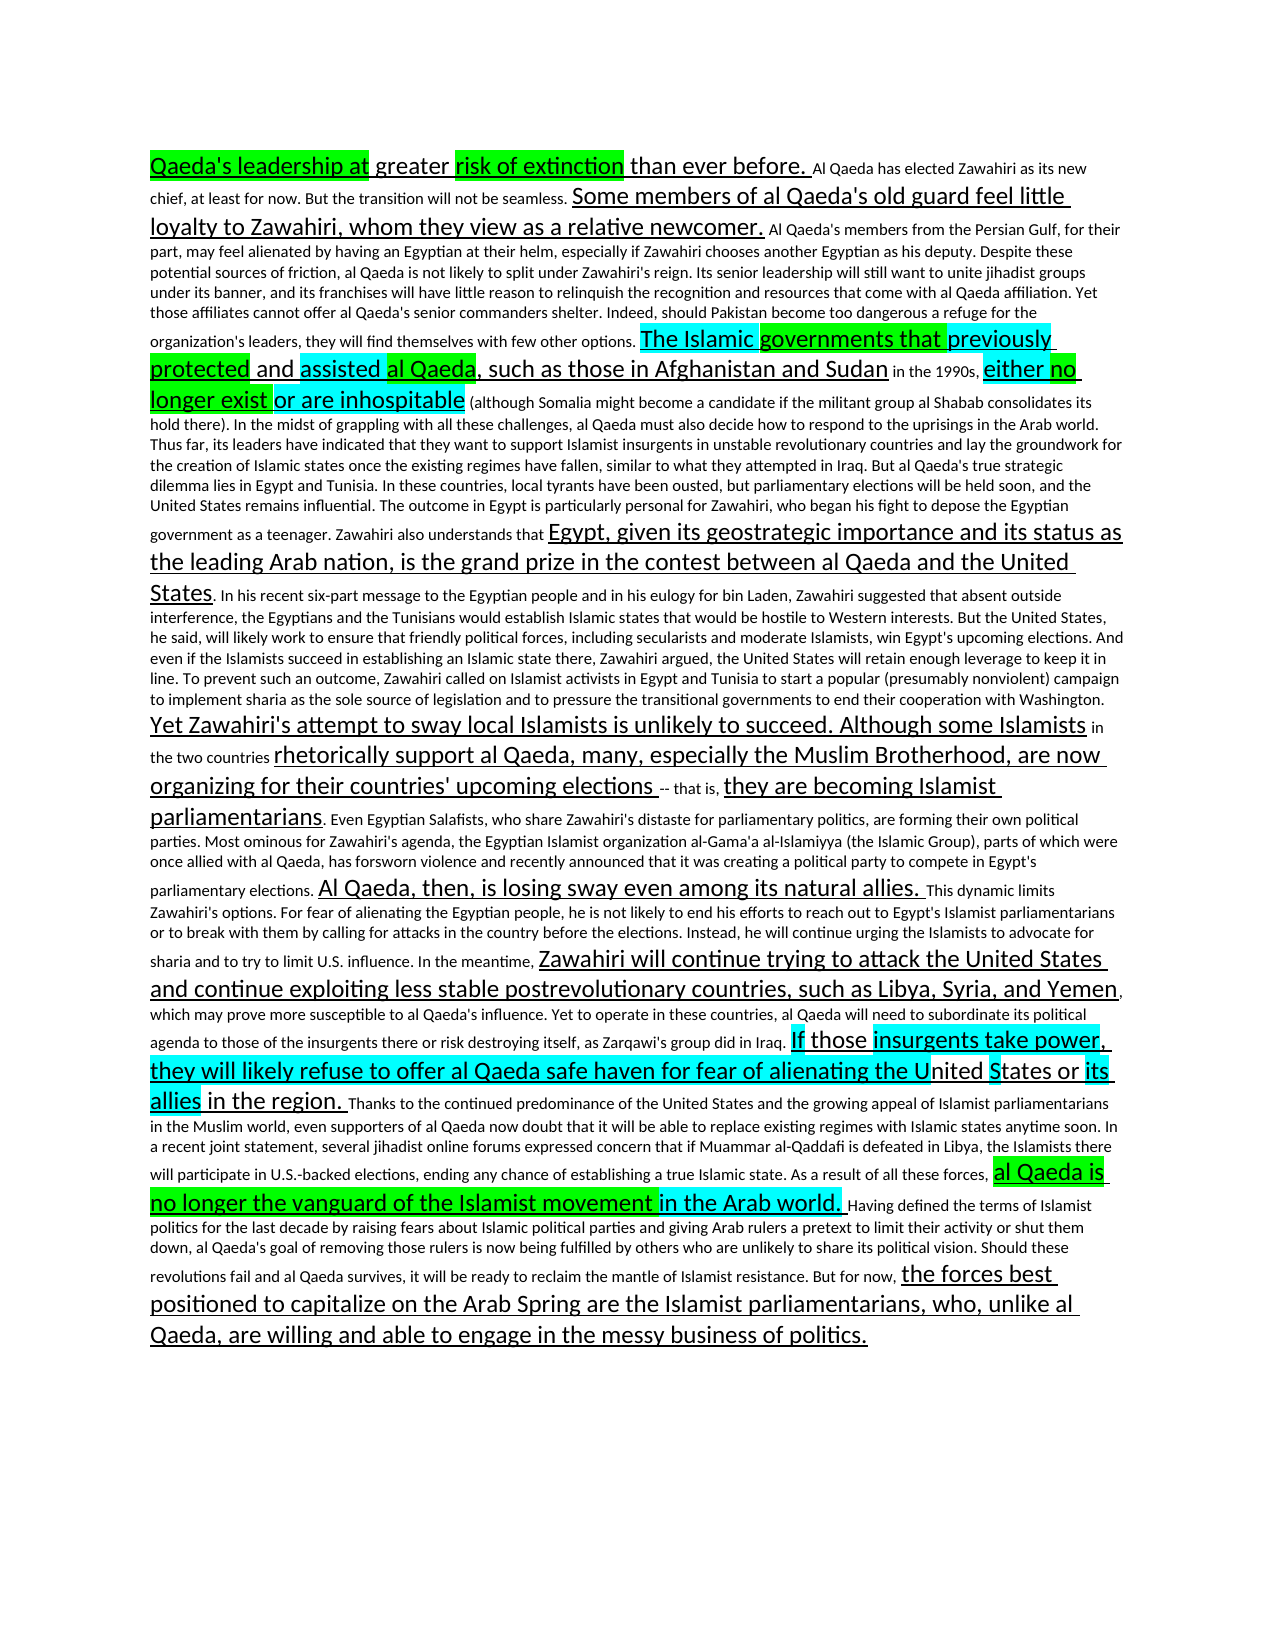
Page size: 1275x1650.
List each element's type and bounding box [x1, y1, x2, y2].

text [150, 150, 1125, 1350]
